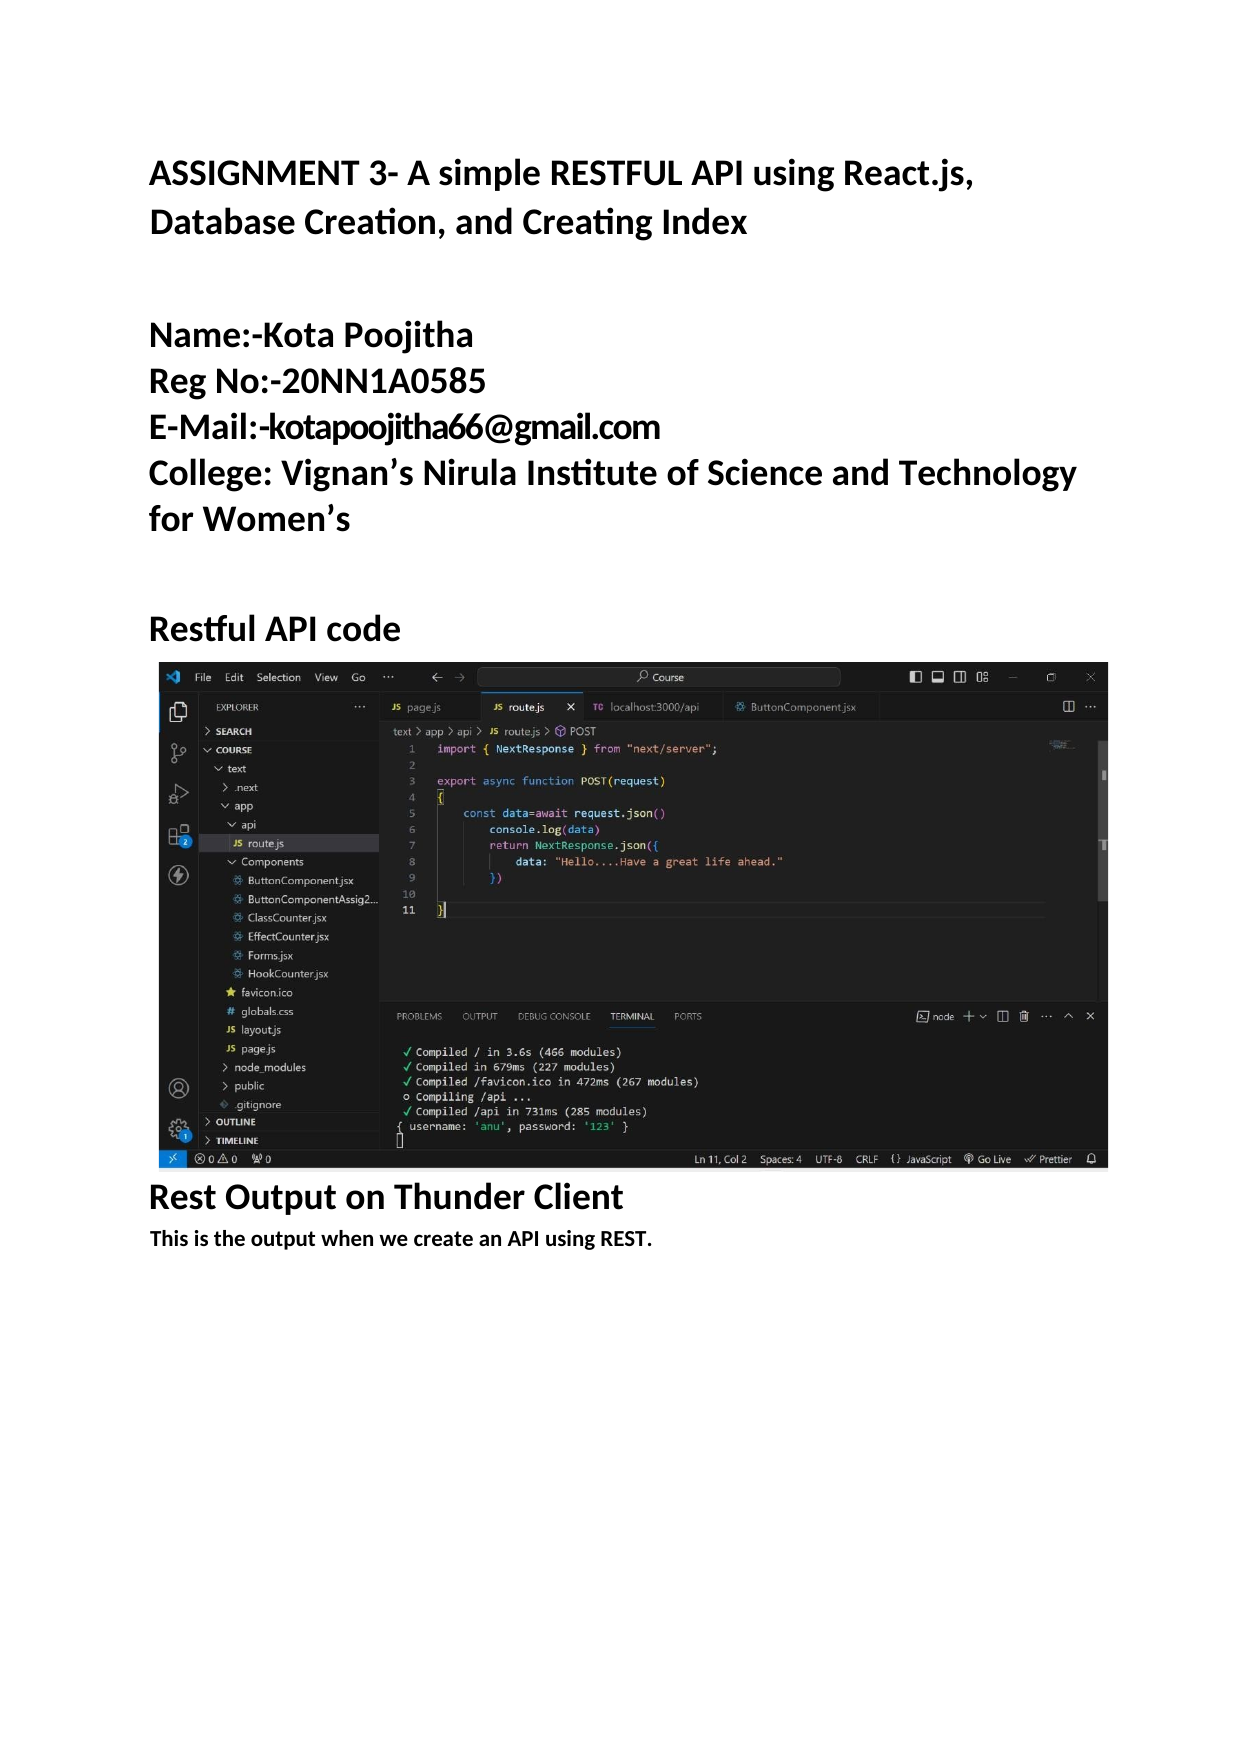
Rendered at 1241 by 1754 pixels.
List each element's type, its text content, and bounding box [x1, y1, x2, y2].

subtitle Name:-Kota Poojitha [148, 311, 1111, 356]
subtitle Restful API code [148, 604, 1111, 650]
picture [158, 662, 1109, 1172]
subtitle College: Vignan’s Nirula Institute of Science and Technology for Women’s [148, 449, 1111, 540]
subtitle ASSIGNMENT 3- A simple RESTFUL API using React.js, Database Creation, and Creating Index [148, 148, 1111, 244]
subtitle E-Mail:-kotapoojitha66@gmail.com [148, 403, 1111, 448]
subtitle Reg No:-20NN1A0585 [148, 357, 1111, 402]
text This is the output when we create an API using REST. [150, 1224, 1111, 1252]
